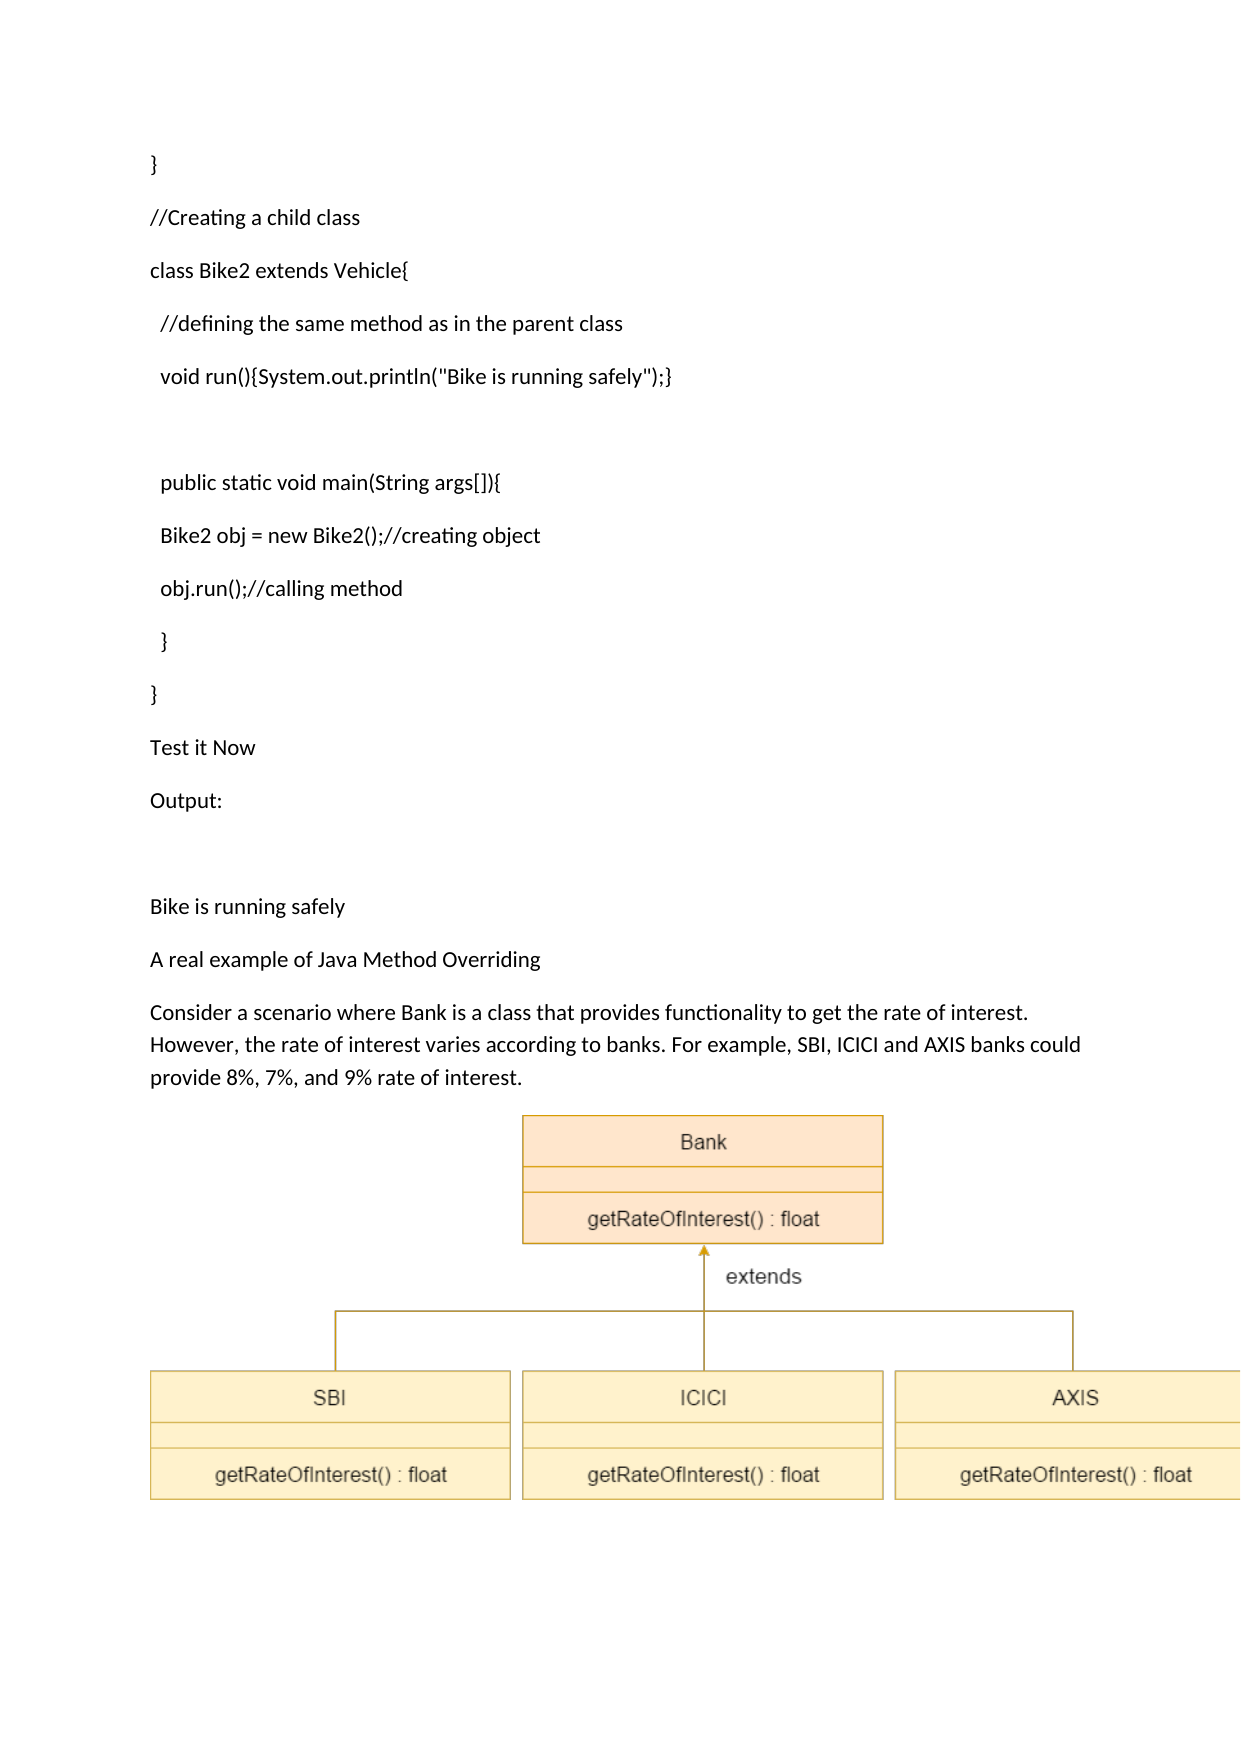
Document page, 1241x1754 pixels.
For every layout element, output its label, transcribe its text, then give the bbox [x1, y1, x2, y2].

text Bike is running safely [150, 892, 1090, 920]
text //defining the same method as in the parent class [150, 309, 1090, 337]
text obj.run();//calling method [150, 574, 1090, 602]
text Output: [150, 786, 1090, 814]
text class Bike2 extends Vehicle{ [150, 256, 1090, 284]
picture [150, 1115, 1241, 1500]
text } [150, 627, 1090, 655]
text } [150, 680, 1090, 708]
text public static void main(String args[]){ [150, 468, 1090, 496]
text A real example of Java Method Overriding [150, 945, 1090, 973]
text Bike2 obj = new Bike2();//creating object [150, 521, 1090, 549]
text Consider a scenario where Bank is a class that provides functionality to get the rate of interest. However, the rate of interest varies according to banks. For example, SBI, ICICI and AXIS banks could provide 8%, 7%, and 9% rate of interest. [150, 998, 1090, 1091]
text //Creating a child class [150, 203, 1090, 231]
text } [150, 150, 1090, 178]
text Test it Now [150, 733, 1090, 761]
text void run(){System.out.println("Bike is running safely");} [150, 362, 1090, 390]
